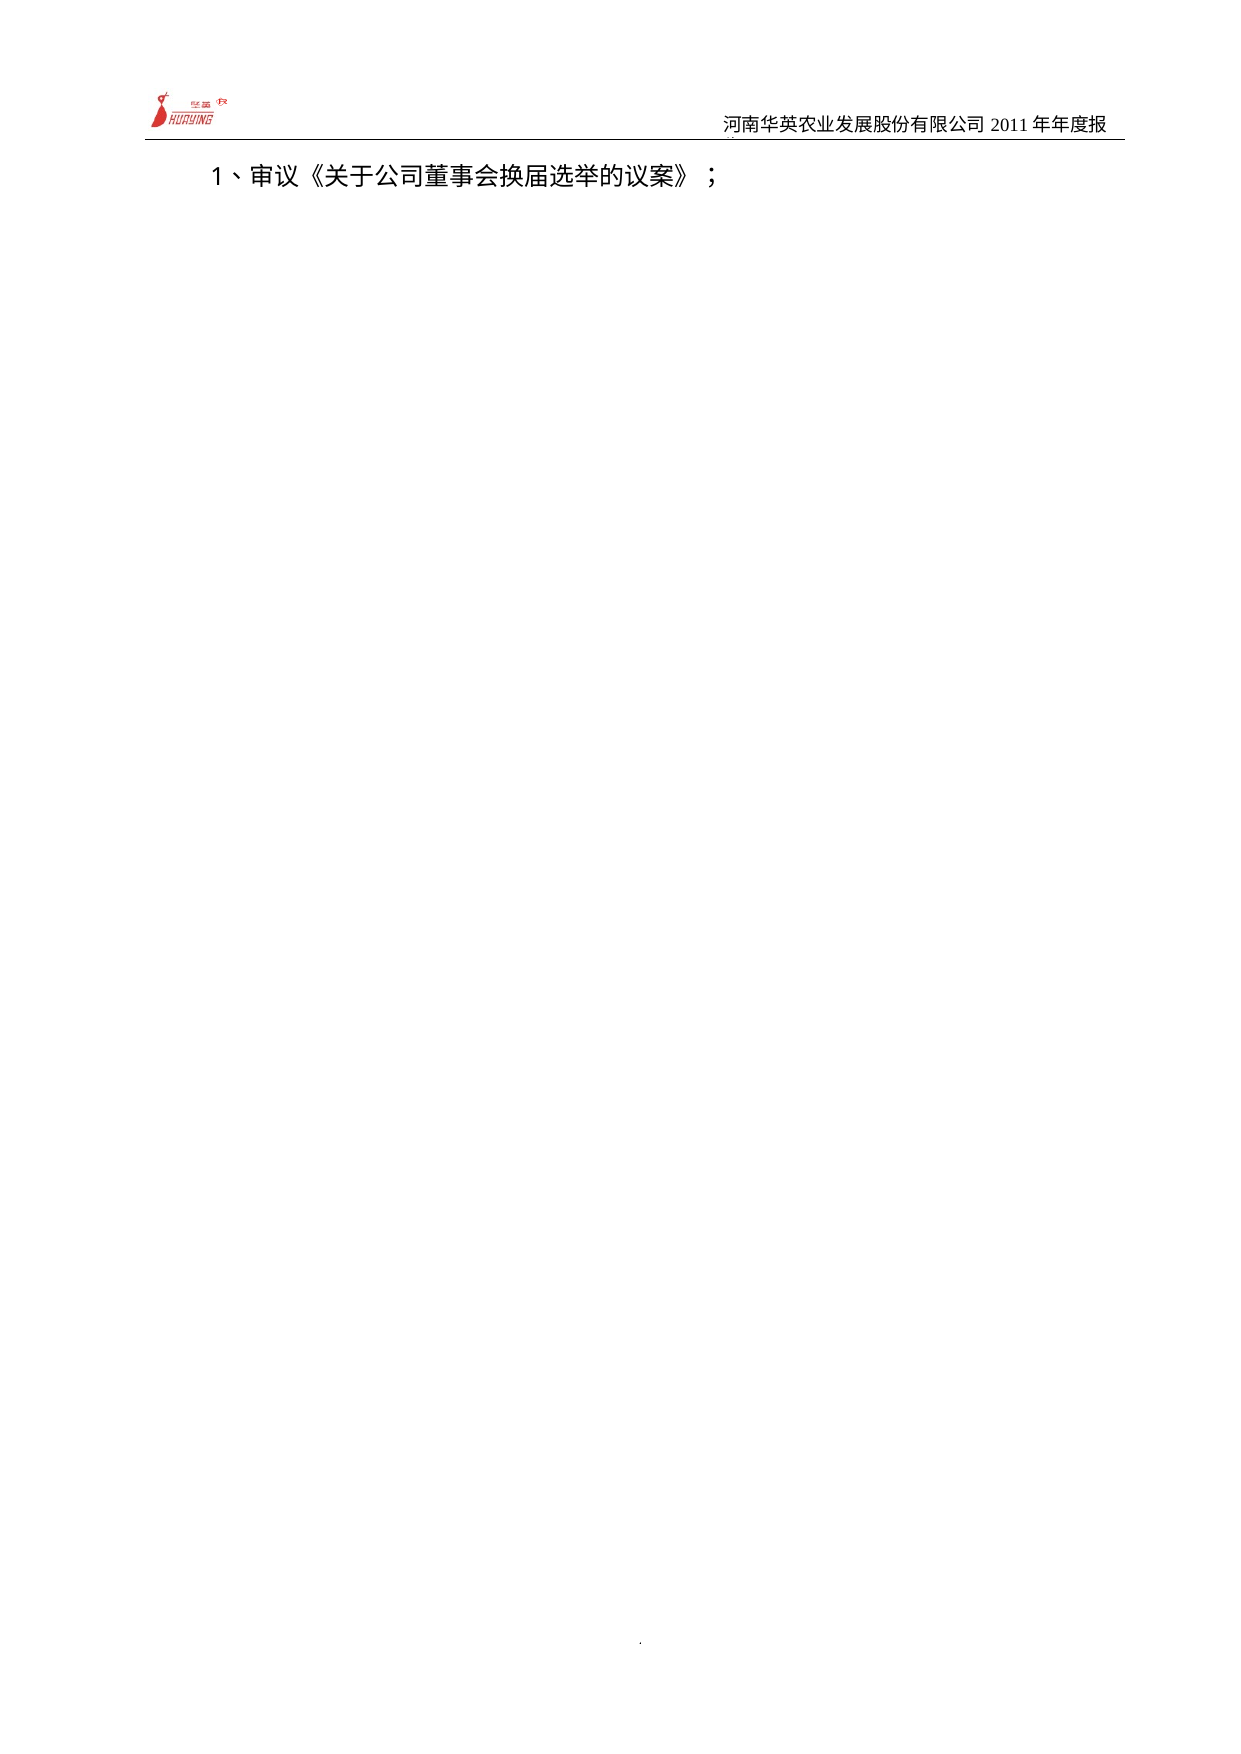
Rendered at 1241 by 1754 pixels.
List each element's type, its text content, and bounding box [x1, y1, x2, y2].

picture [148, 88, 217, 131]
text 1、审议《关于公司董事会换届选举的议案》； [210, 159, 1138, 193]
